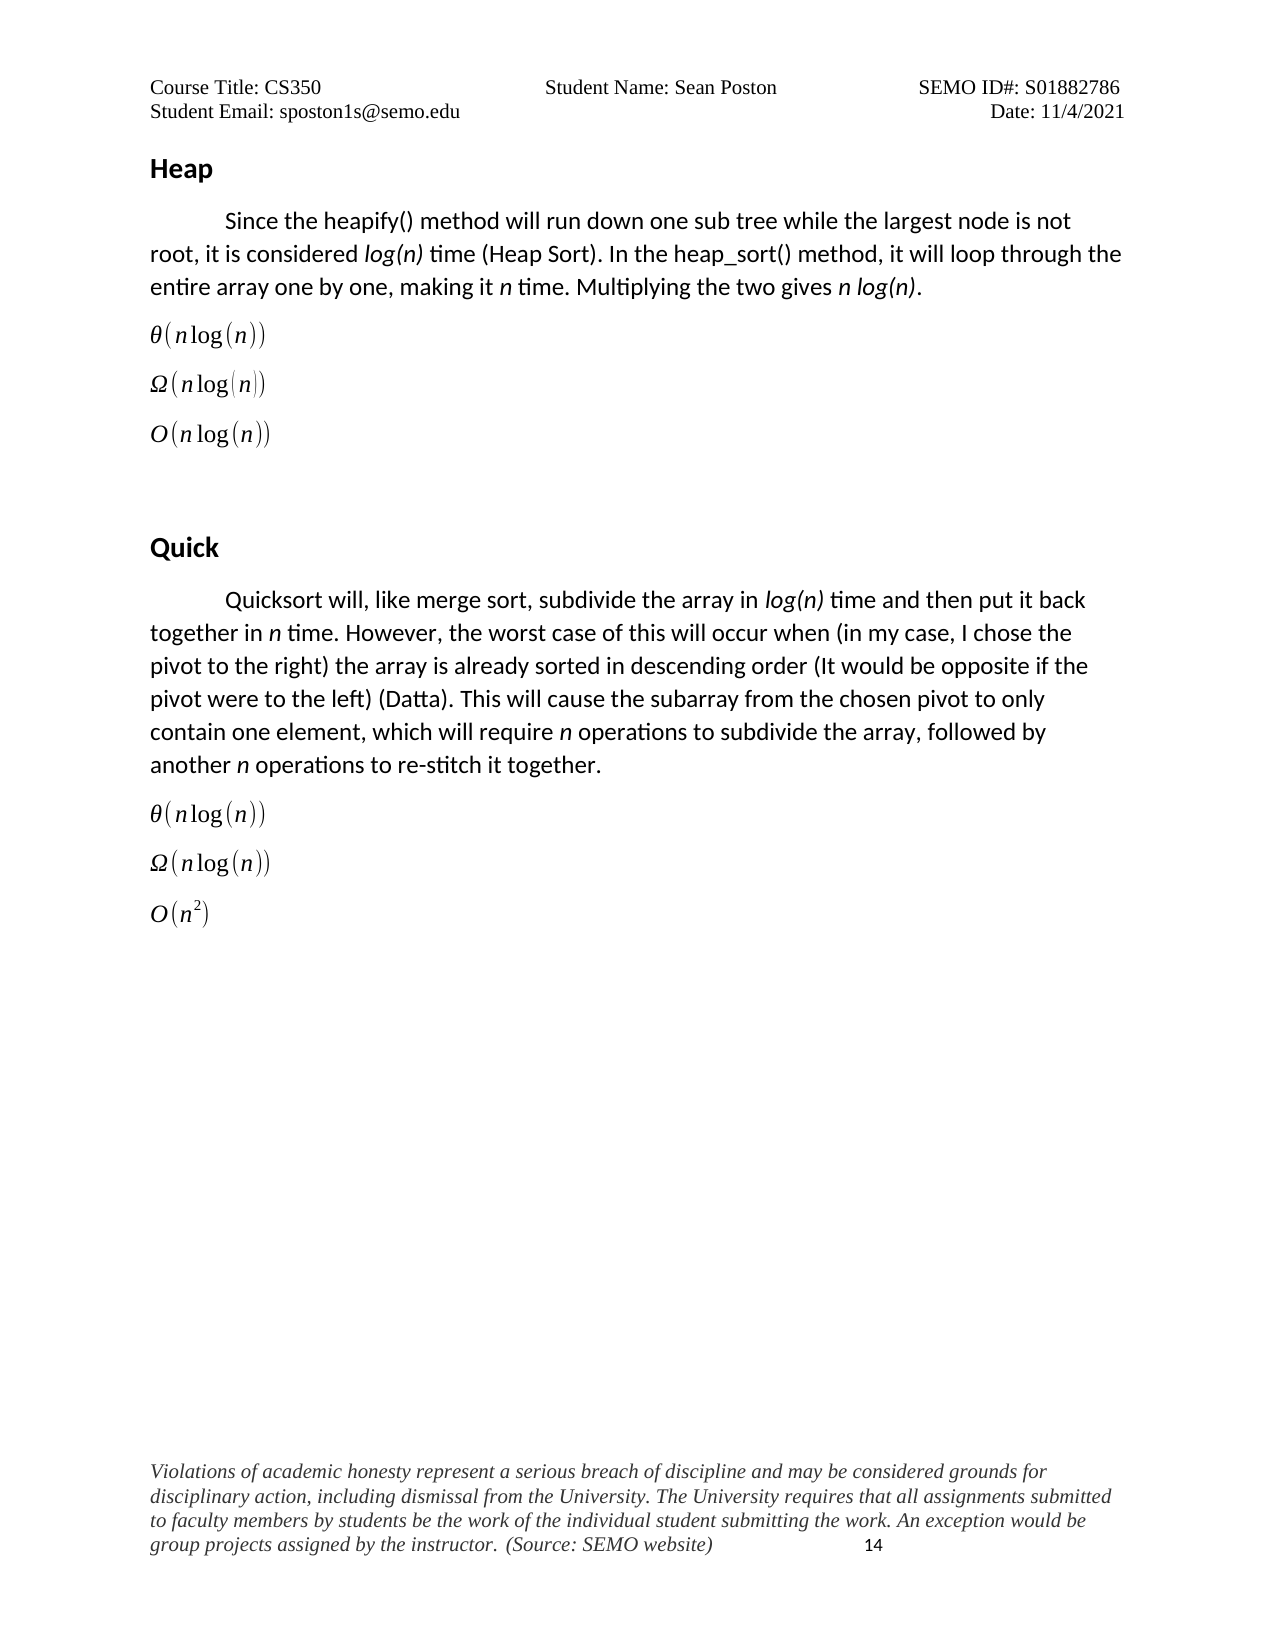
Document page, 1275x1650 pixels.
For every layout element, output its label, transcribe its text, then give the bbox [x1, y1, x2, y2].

text Heap [150, 150, 1125, 186]
text Quicksort will, like merge sort, subdivide the array in log(n) time and then put it back together in n time. However, the worst case of this will occur when (in my case, I chose the pivot to the right) the array is already sorted in descending order (It would be opposite if the pivot were to the left) (Datta). This will cause the subarray from the chosen pivot to only contain one element, which will require n operations to subdivide the array, followed by another n operations to re-stitch it together. [150, 584, 1125, 779]
text Quick [150, 529, 1125, 565]
text Since the heapify() method will run down one sub tree while the largest node is not root, it is considered log(n) time (Heap Sort). In the heap_sort() method, it will loop through the entire array one by one, making it n time. Multiplying the two gives n log(n). [150, 205, 1125, 301]
